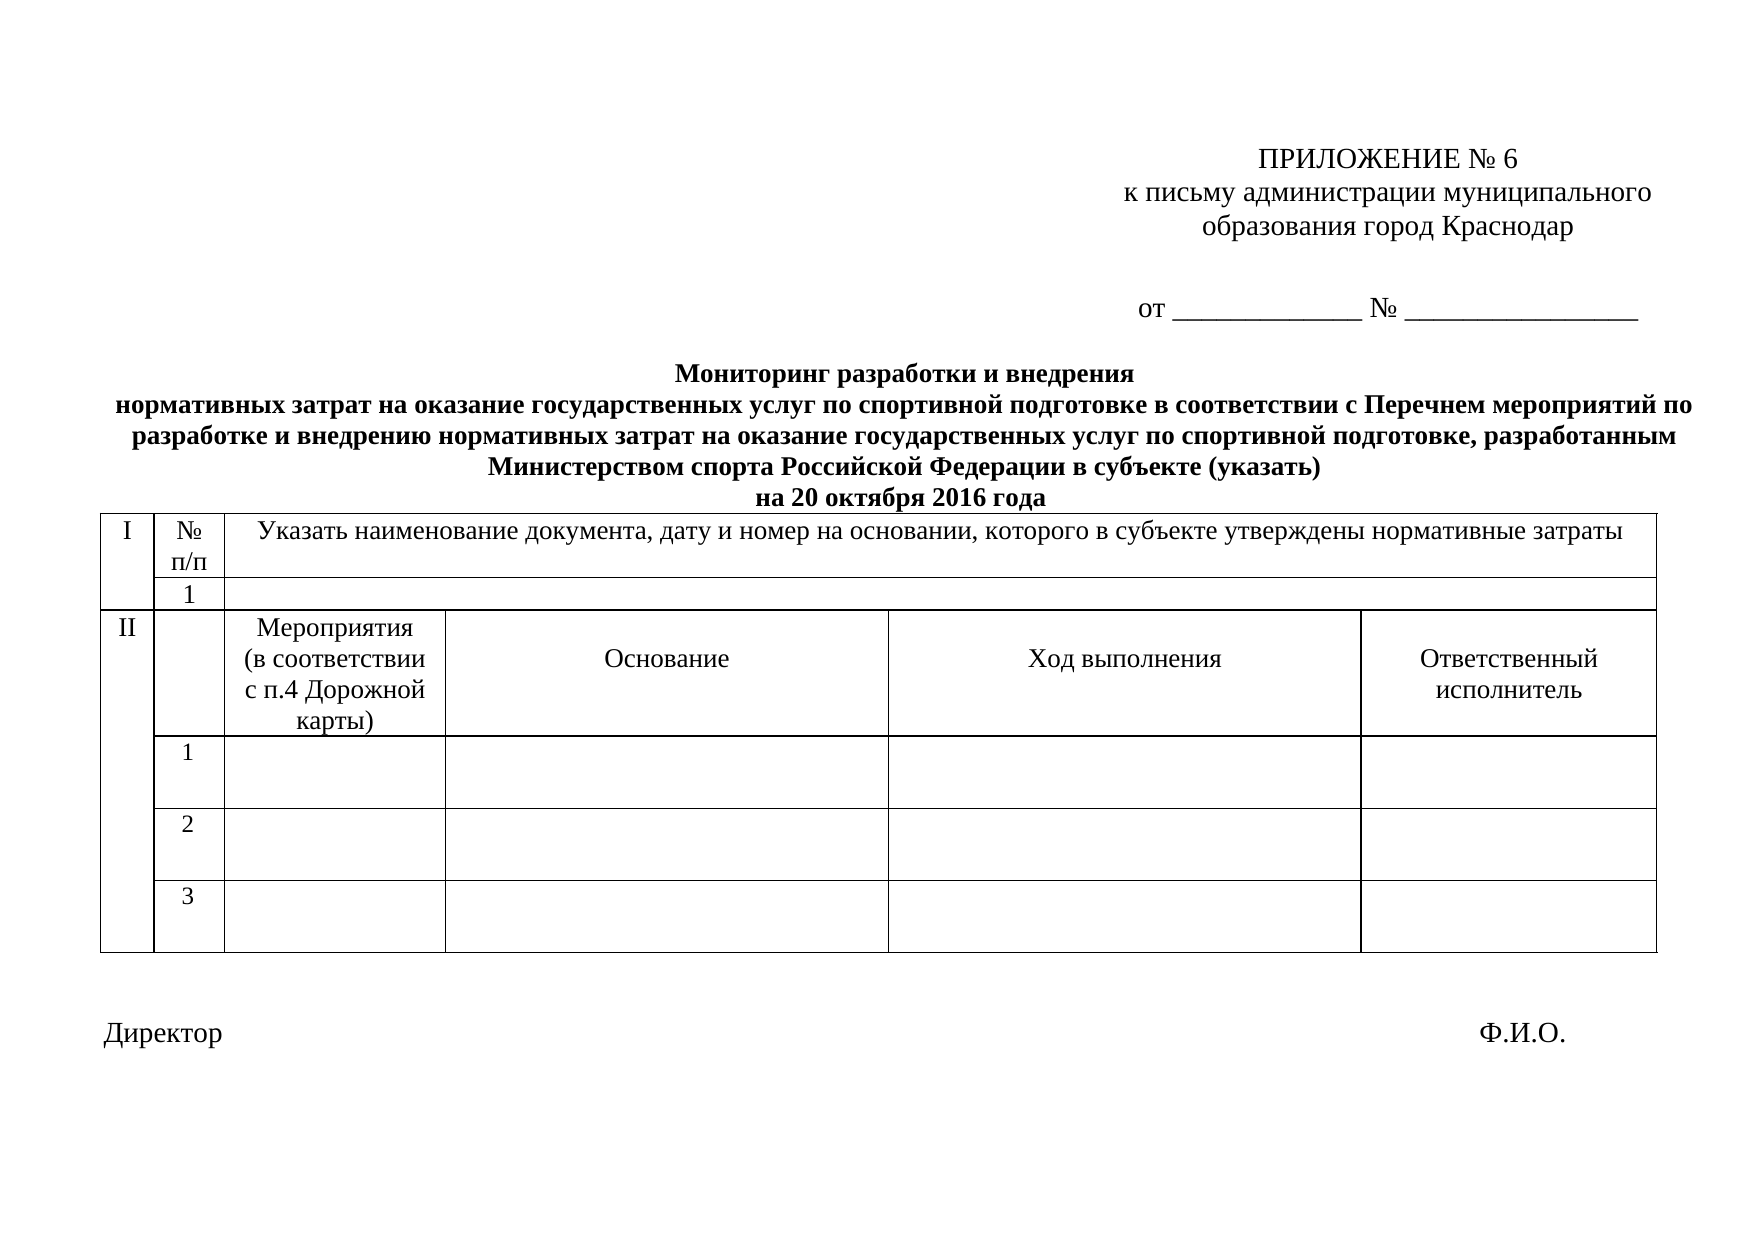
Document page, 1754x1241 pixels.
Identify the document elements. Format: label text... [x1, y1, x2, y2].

text ПРИЛОЖЕНИЕ № 6 [1078, 141, 1698, 174]
text Директор Ф.И.О. [103, 1016, 1698, 1049]
text от _____________ № ________________ [1078, 290, 1698, 323]
table_cell [889, 881, 1360, 952]
table_cell [889, 737, 1360, 807]
table_cell 1 [155, 737, 224, 807]
table_cell Ход выполнения [889, 611, 1360, 735]
table_cell Основание [446, 611, 888, 735]
text на 20 октября 2016 года [103, 481, 1698, 512]
table_cell Мероприятия (в соответствии с п.4 Дорожной карты) [225, 611, 445, 735]
table_cell [889, 809, 1360, 879]
table_cell [225, 737, 445, 807]
table_cell [1362, 809, 1656, 879]
table_header Указать наименование документа, дату и номер на основании, которого в субъекте утверждены нормативные затраты [225, 514, 1656, 576]
table_header I [101, 514, 153, 609]
table_header № п/п [155, 514, 224, 576]
table_cell [1362, 737, 1656, 807]
table_cell [446, 881, 888, 952]
table_cell [225, 881, 445, 952]
table_cell [1362, 881, 1656, 952]
table_cell [155, 611, 224, 735]
table_cell [225, 578, 1656, 609]
text Мониторинг разработки и внедрения [111, 357, 1698, 388]
table_cell II [101, 611, 153, 952]
table_cell 3 [155, 881, 224, 952]
table_cell [446, 809, 888, 879]
table_cell 1 [155, 578, 224, 609]
table_cell 2 [155, 809, 224, 879]
table_cell Ответственный исполнитель [1362, 611, 1656, 735]
text к письму администрации муниципального образования город Краснодар [1078, 174, 1698, 242]
text нормативных затрат на оказание государственных услуг по спортивной подготовке в соответствии с Перечнем мероприятий по разработке и внедрению нормативных затрат на оказание государственных услуг по спортивной подготовке, разработанным Министерством спорта Российской Федерации в субъекте (указать) [111, 388, 1698, 481]
table_cell [225, 809, 445, 879]
table_cell [446, 737, 888, 807]
